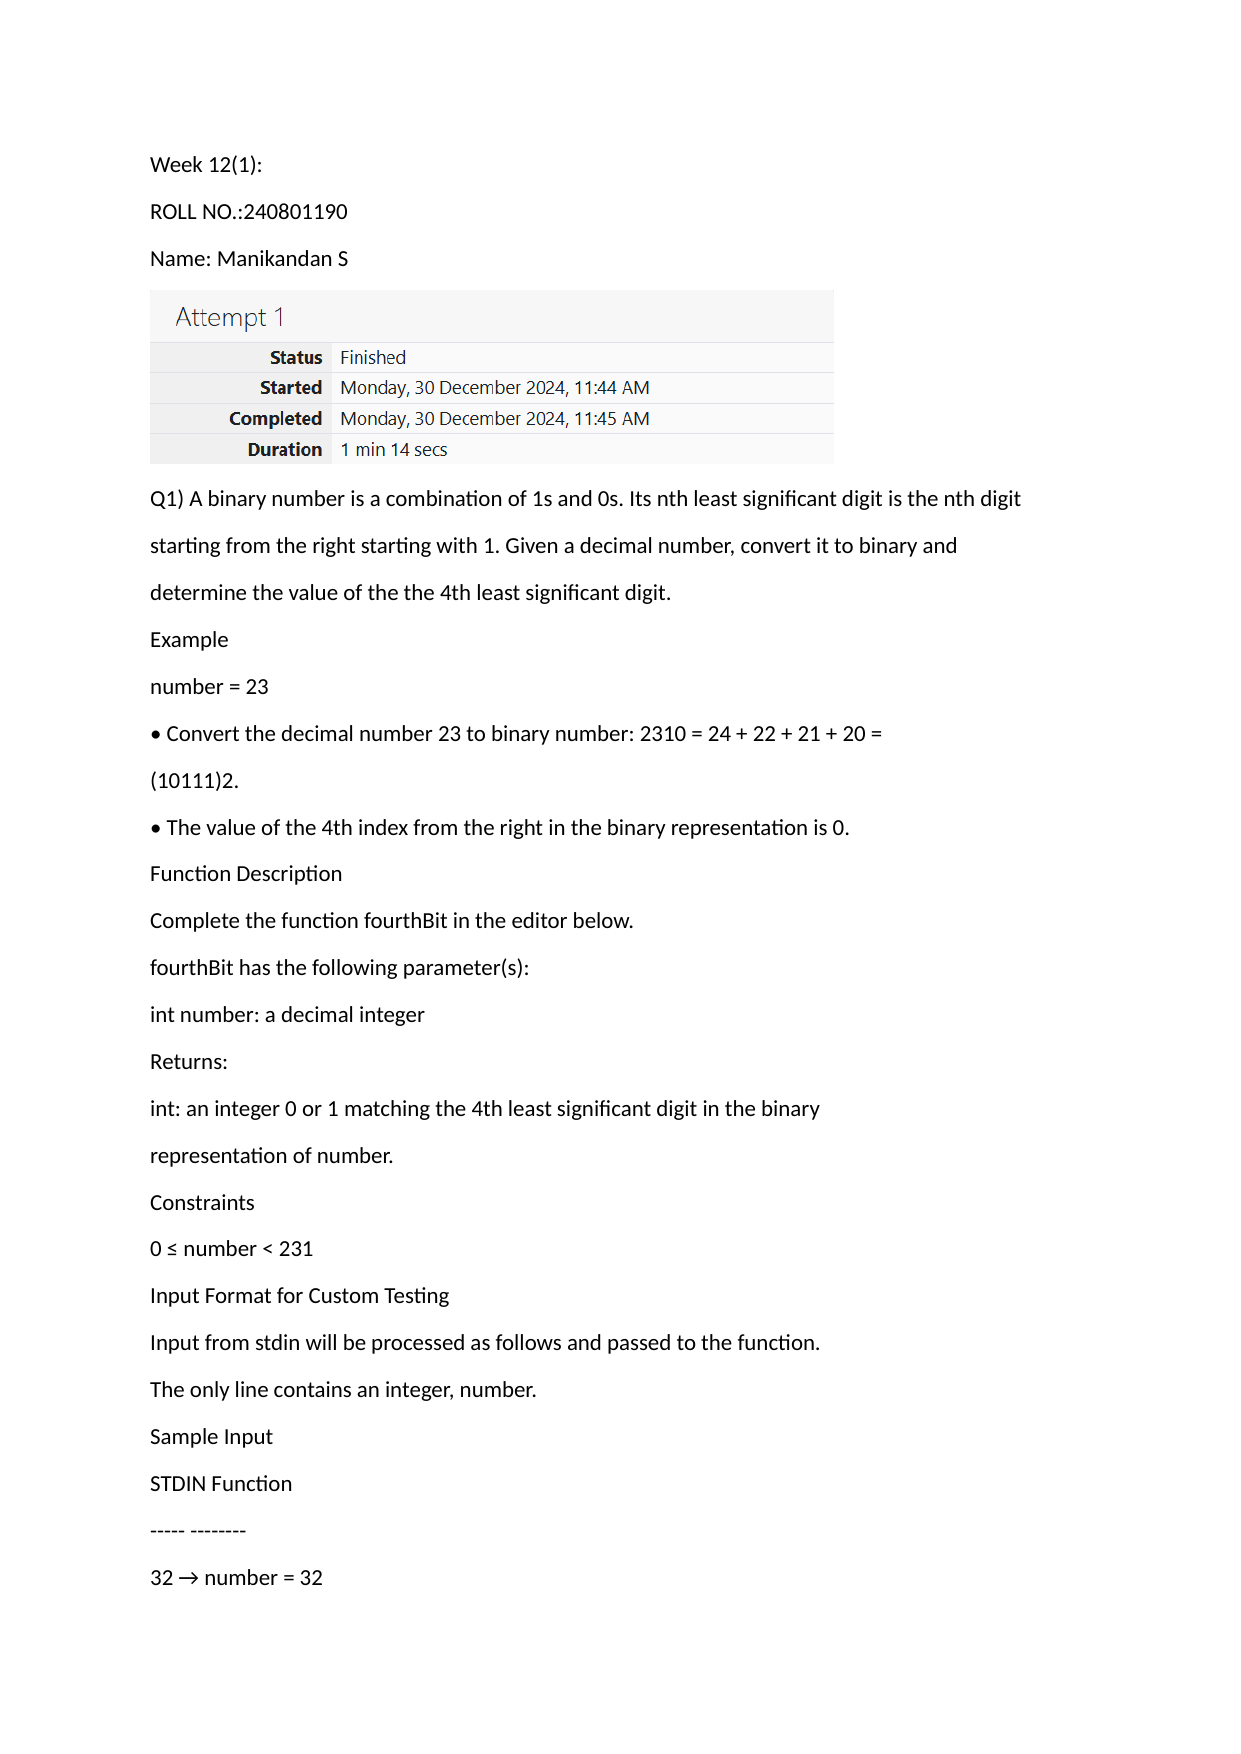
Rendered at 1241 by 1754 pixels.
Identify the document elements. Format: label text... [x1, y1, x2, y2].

text ----- -------- [150, 1516, 1090, 1544]
text fourthBit has the following parameter(s): [150, 953, 1090, 981]
text Example [150, 625, 1090, 653]
text representation of number. [150, 1141, 1090, 1169]
picture [150, 290, 834, 466]
text Function Description [150, 859, 1090, 888]
text • Convert the decimal number 23 to binary number: 2310 = 24 + 22 + 21 + 20 = [150, 719, 1090, 747]
text STDIN Function [150, 1469, 1090, 1497]
text Input Format for Custom Testing [150, 1281, 1090, 1309]
text 32 → number = 32 [150, 1563, 1090, 1591]
text Complete the function fourthBit in the editor below. [150, 906, 1090, 934]
text int number: a decimal integer [150, 1000, 1090, 1028]
text ROLL NO.:240801190 [150, 197, 1090, 225]
text Sample Input [150, 1422, 1090, 1450]
text number = 23 [150, 672, 1090, 700]
text 0 ≤ number < 231 [150, 1234, 1090, 1263]
text Week 12(1): [150, 150, 1090, 178]
text (10111)2. [150, 766, 1090, 794]
text Returns: [150, 1047, 1090, 1075]
text starting from the right starting with 1. Given a decimal number, convert it to binary and [150, 531, 1090, 559]
text int: an integer 0 or 1 matching the 4th least significant digit in the binary [150, 1094, 1090, 1122]
text The only line contains an integer, number. [150, 1375, 1090, 1403]
text determine the value of the the 4th least significant digit. [150, 578, 1090, 606]
text Name: Manikandan S [150, 244, 1090, 272]
text Constraints [150, 1188, 1090, 1216]
text Input from stdin will be processed as follows and passed to the function. [150, 1328, 1090, 1356]
text • The value of the 4th index from the right in the binary representation is 0. [150, 813, 1090, 841]
text Q1) A binary number is a combination of 1s and 0s. Its nth least significant digit is the nth digit [150, 484, 1090, 513]
